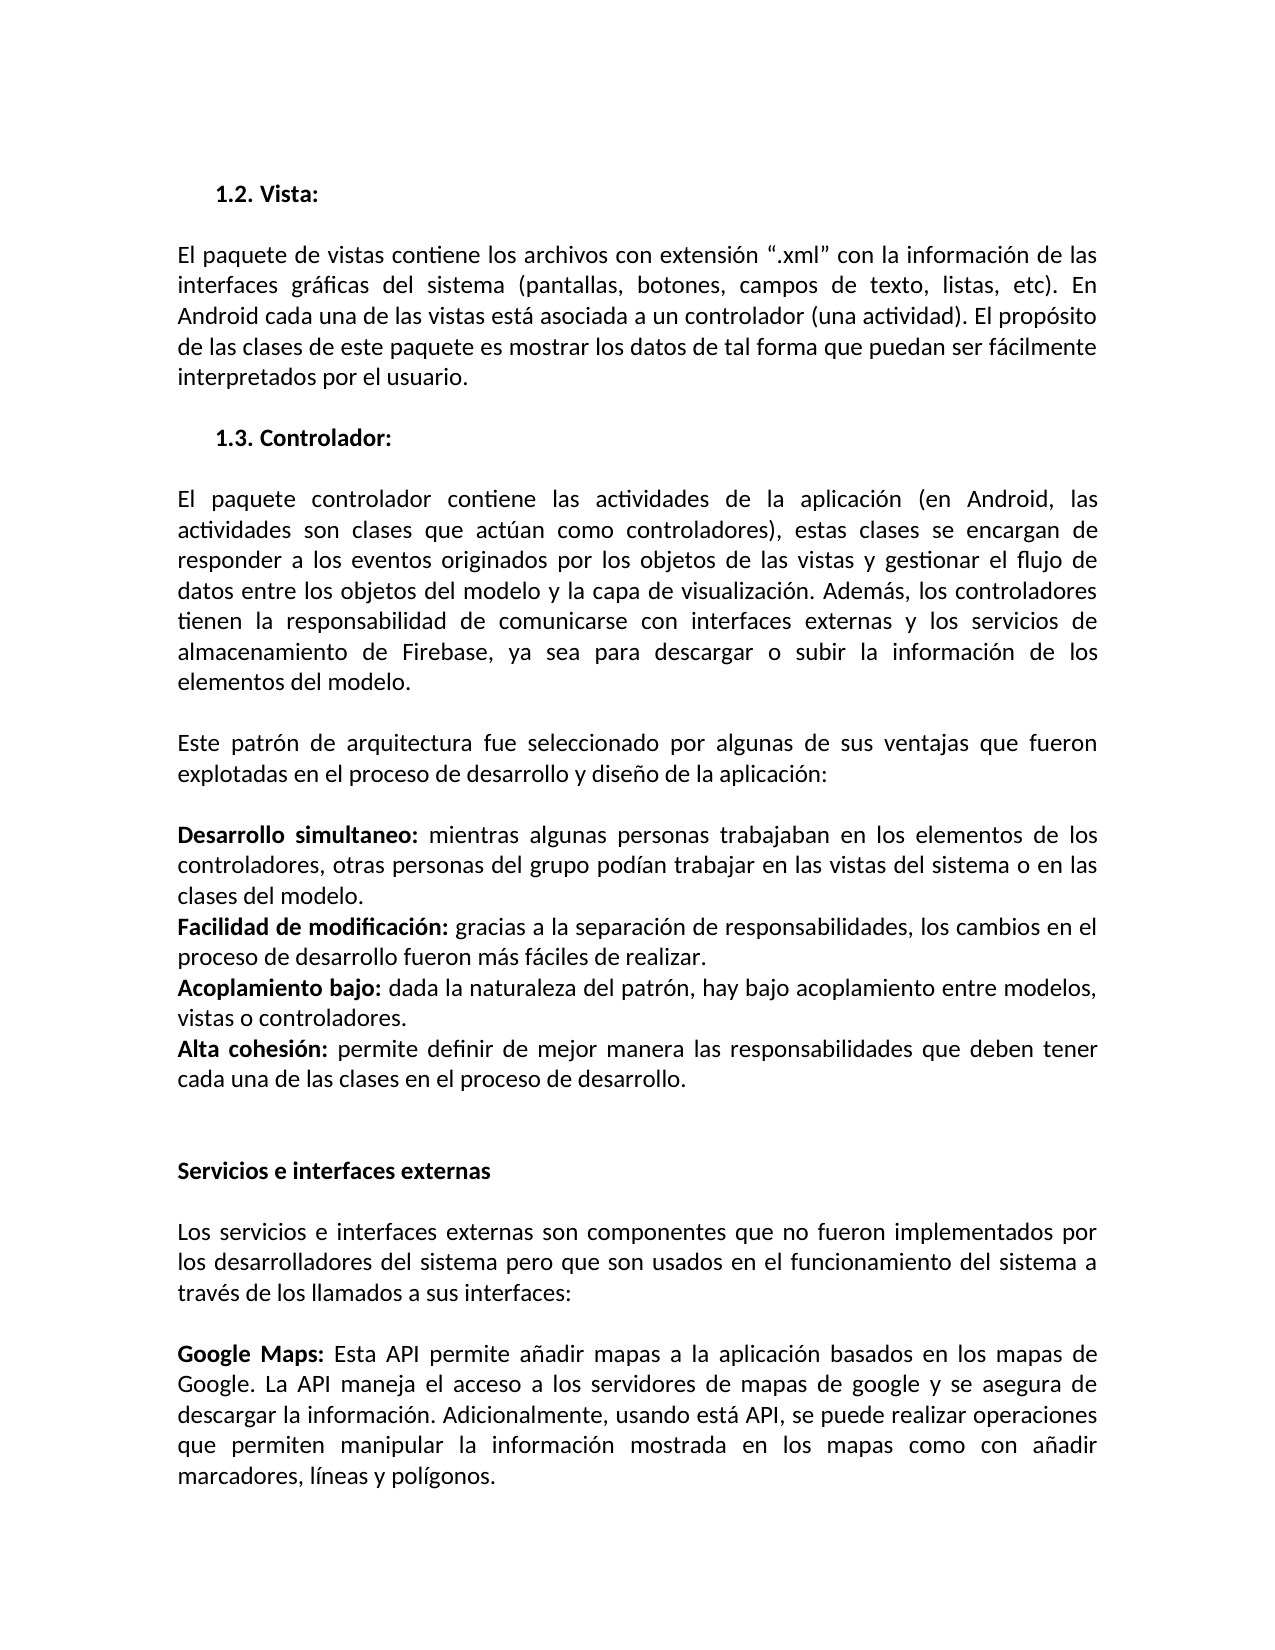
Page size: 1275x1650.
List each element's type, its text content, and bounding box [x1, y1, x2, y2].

list Controlador: [215, 422, 1098, 453]
text Facilidad de modificación: gracias a la separación de responsabilidades, los cambios en el proceso de desarrollo fueron más fáciles de realizar. [177, 911, 1098, 972]
text Los servicios e interfaces externas son componentes que no fueron implementados por los desarrolladores del sistema pero que son usados en el funcionamiento del sistema a través de los llamados a sus interfaces: [177, 1216, 1098, 1307]
text Alta cohesión: permite definir de mejor manera las responsabilidades que deben tener cada una de las clases en el proceso de desarrollo. [177, 1033, 1098, 1094]
text Servicios e interfaces externas [177, 1155, 1098, 1185]
text Acoplamiento bajo: dada la naturaleza del patrón, hay bajo acoplamiento entre modelos, vistas o controladores. [177, 972, 1098, 1033]
text Google Maps: Esta API permite añadir mapas a la aplicación basados en los mapas de Google. La API maneja el acceso a los servidores de mapas de google y se asegura de descargar la información. Adicionalmente, usando está API, se puede realizar operaciones que permiten manipular la información mostrada en los mapas como con añadir marcadores, líneas y polígonos. [177, 1338, 1098, 1491]
text Este patrón de arquitectura fue seleccionado por algunas de sus ventajas que fueron explotadas en el proceso de desarrollo y diseño de la aplicación: [177, 727, 1098, 788]
text Desarrollo simultaneo: mientras algunas personas trabajaban en los elementos de los controladores, otras personas del grupo podían trabajar en las vistas del sistema o en las clases del modelo. [177, 819, 1098, 911]
list Vista: [215, 178, 1098, 209]
text El paquete de vistas contiene los archivos con extensión “.xml” con la información de las interfaces gráficas del sistema (pantallas, botones, campos de texto, listas, etc). En Android cada una de las vistas está asociada a un controlador (una actividad). El propósito de las clases de este paquete es mostrar los datos de tal forma que puedan ser fácilmente interpretados por el usuario. [177, 239, 1098, 392]
text El paquete controlador contiene las actividades de la aplicación (en Android, las actividades son clases que actúan como controladores), estas clases se encargan de responder a los eventos originados por los objetos de las vistas y gestionar el flujo de datos entre los objetos del modelo y la capa de visualización. Además, los controladores tienen la responsabilidad de comunicarse con interfaces externas y los servicios de almacenamiento de Firebase, ya sea para descargar o subir la información de los elementos del modelo. [177, 483, 1098, 697]
